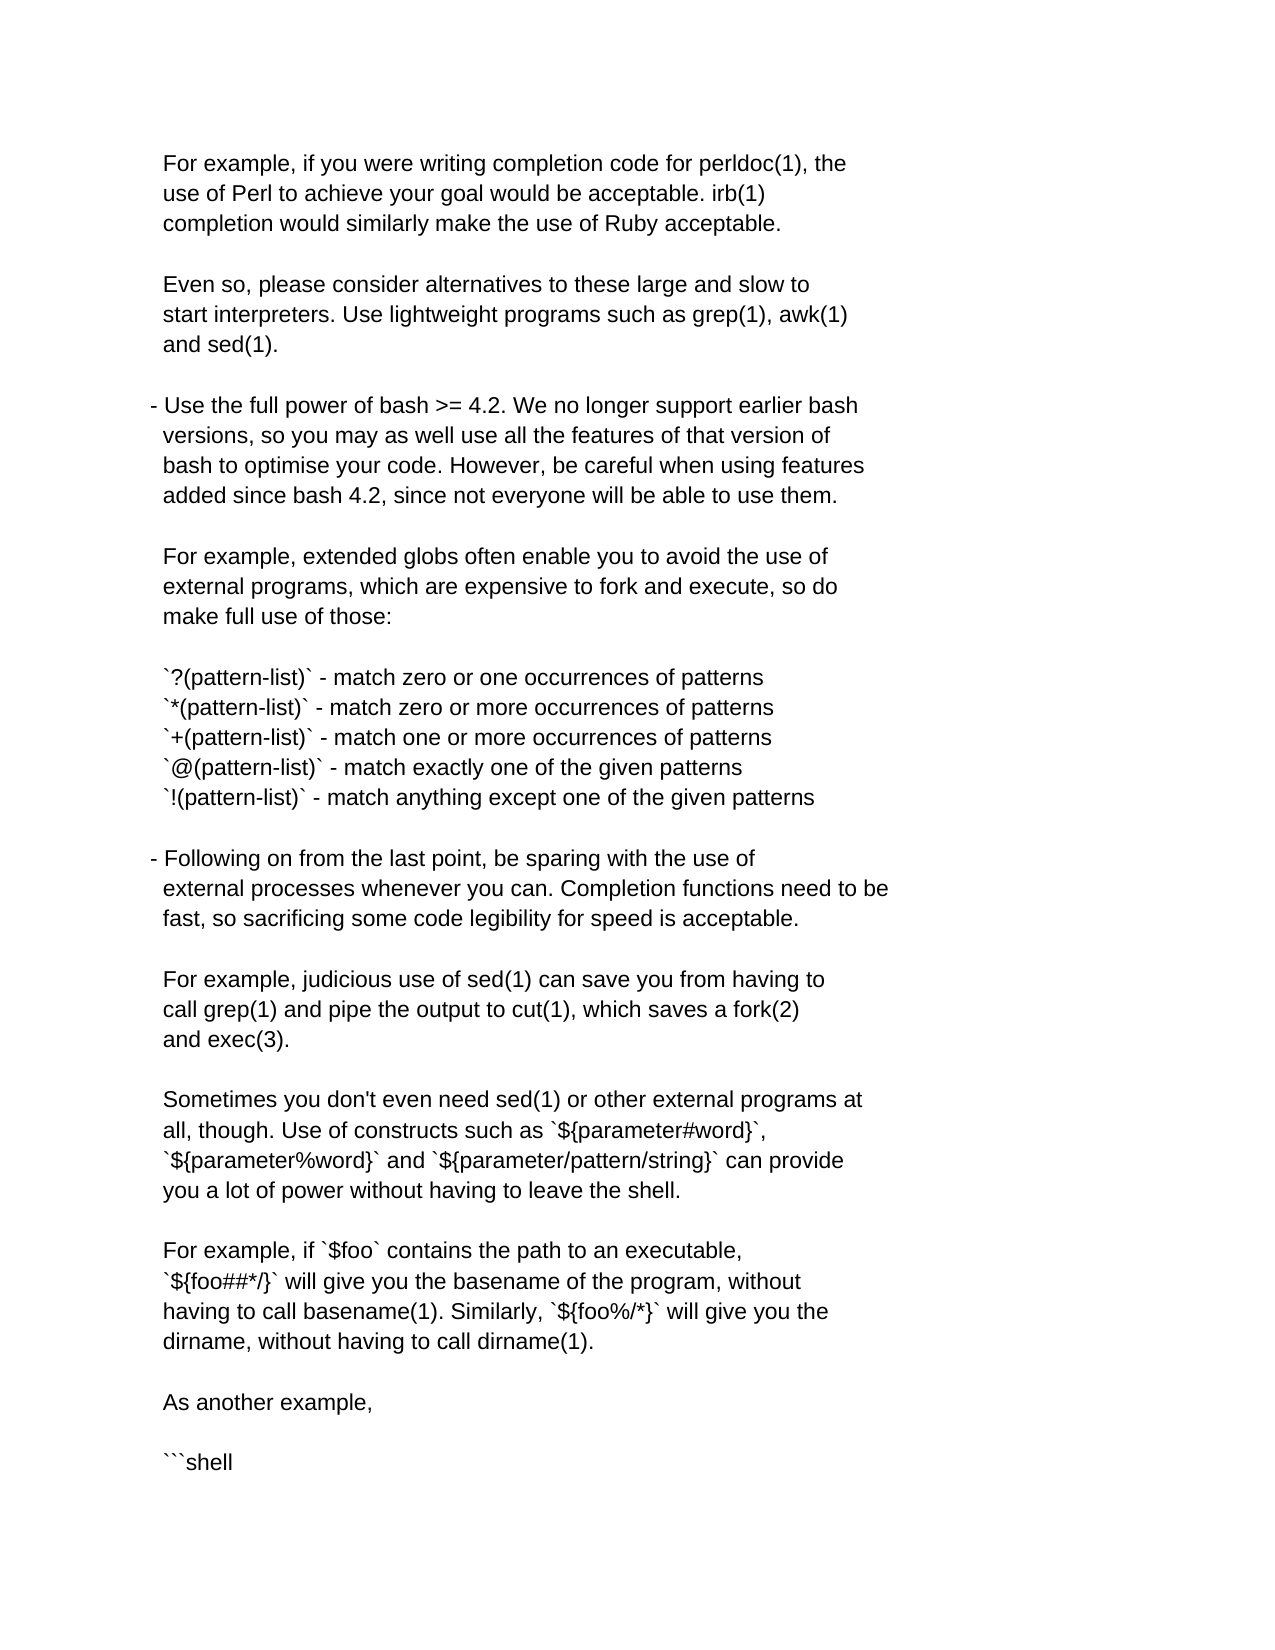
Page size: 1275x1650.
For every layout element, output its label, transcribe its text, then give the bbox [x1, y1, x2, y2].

text - Following on from the last point, be sparing with the use of [150, 845, 1125, 871]
text bash to optimise your code. However, be careful when using features [150, 452, 1125, 478]
text For example, extended globs often enable you to avoid the use of [150, 543, 1125, 569]
text use of Perl to achieve your goal would be acceptable. irb(1) [150, 180, 1125, 207]
text having to call basename(1). Similarly, `${foo%/*}` will give you the [150, 1298, 1125, 1324]
text - Use the full power of bash >= 4.2. We no longer support earlier bash [150, 392, 1125, 418]
text Sometimes you don't even need sed(1) or other external programs at [150, 1086, 1125, 1113]
text versions, so you may as well use all the features of that version of [150, 422, 1125, 448]
text `${parameter%word}` and `${parameter/pattern/string}` can provide [150, 1147, 1125, 1173]
text For example, judicious use of sed(1) can save you from having to [150, 966, 1125, 992]
text added since bash 4.2, since not everyone will be able to use them. [150, 482, 1125, 509]
text Even so, please consider alternatives to these large and slow to [150, 271, 1125, 297]
text `@(pattern-list)` - match exactly one of the given patterns [150, 754, 1125, 781]
text `${foo##*/}` will give you the basename of the program, without [150, 1268, 1125, 1294]
text For example, if `$foo` contains the path to an executable, [150, 1237, 1125, 1264]
text `+(pattern-list)` - match one or more occurrences of patterns [150, 724, 1125, 750]
text start interpreters. Use lightweight programs such as grep(1), awk(1) [150, 301, 1125, 327]
text external processes whenever you can. Completion functions need to be [150, 875, 1125, 901]
text completion would similarly make the use of Ruby acceptable. [150, 210, 1125, 237]
text call grep(1) and pipe the output to cut(1), which saves a fork(2) [150, 996, 1125, 1022]
text `!(pattern-list)` - match anything except one of the given patterns [150, 784, 1125, 811]
text all, though. Use of constructs such as `${parameter#word}`, [150, 1117, 1125, 1143]
text make full use of those: [150, 603, 1125, 629]
text `?(pattern-list)` - match zero or one occurrences of patterns [150, 663, 1125, 690]
text fast, so sacrificing some code legibility for speed is acceptable. [150, 905, 1125, 932]
text dirname, without having to call dirname(1). [150, 1328, 1125, 1354]
text As another example, [150, 1388, 1125, 1415]
text ```shell [150, 1449, 1125, 1475]
text and sed(1). [150, 331, 1125, 358]
text external programs, which are expensive to fork and execute, so do [150, 573, 1125, 599]
text For example, if you were writing completion code for perldoc(1), the [150, 150, 1125, 176]
text `*(pattern-list)` - match zero or more occurrences of patterns [150, 694, 1125, 720]
text you a lot of power without having to leave the shell. [150, 1177, 1125, 1203]
text and exec(3). [150, 1026, 1125, 1052]
